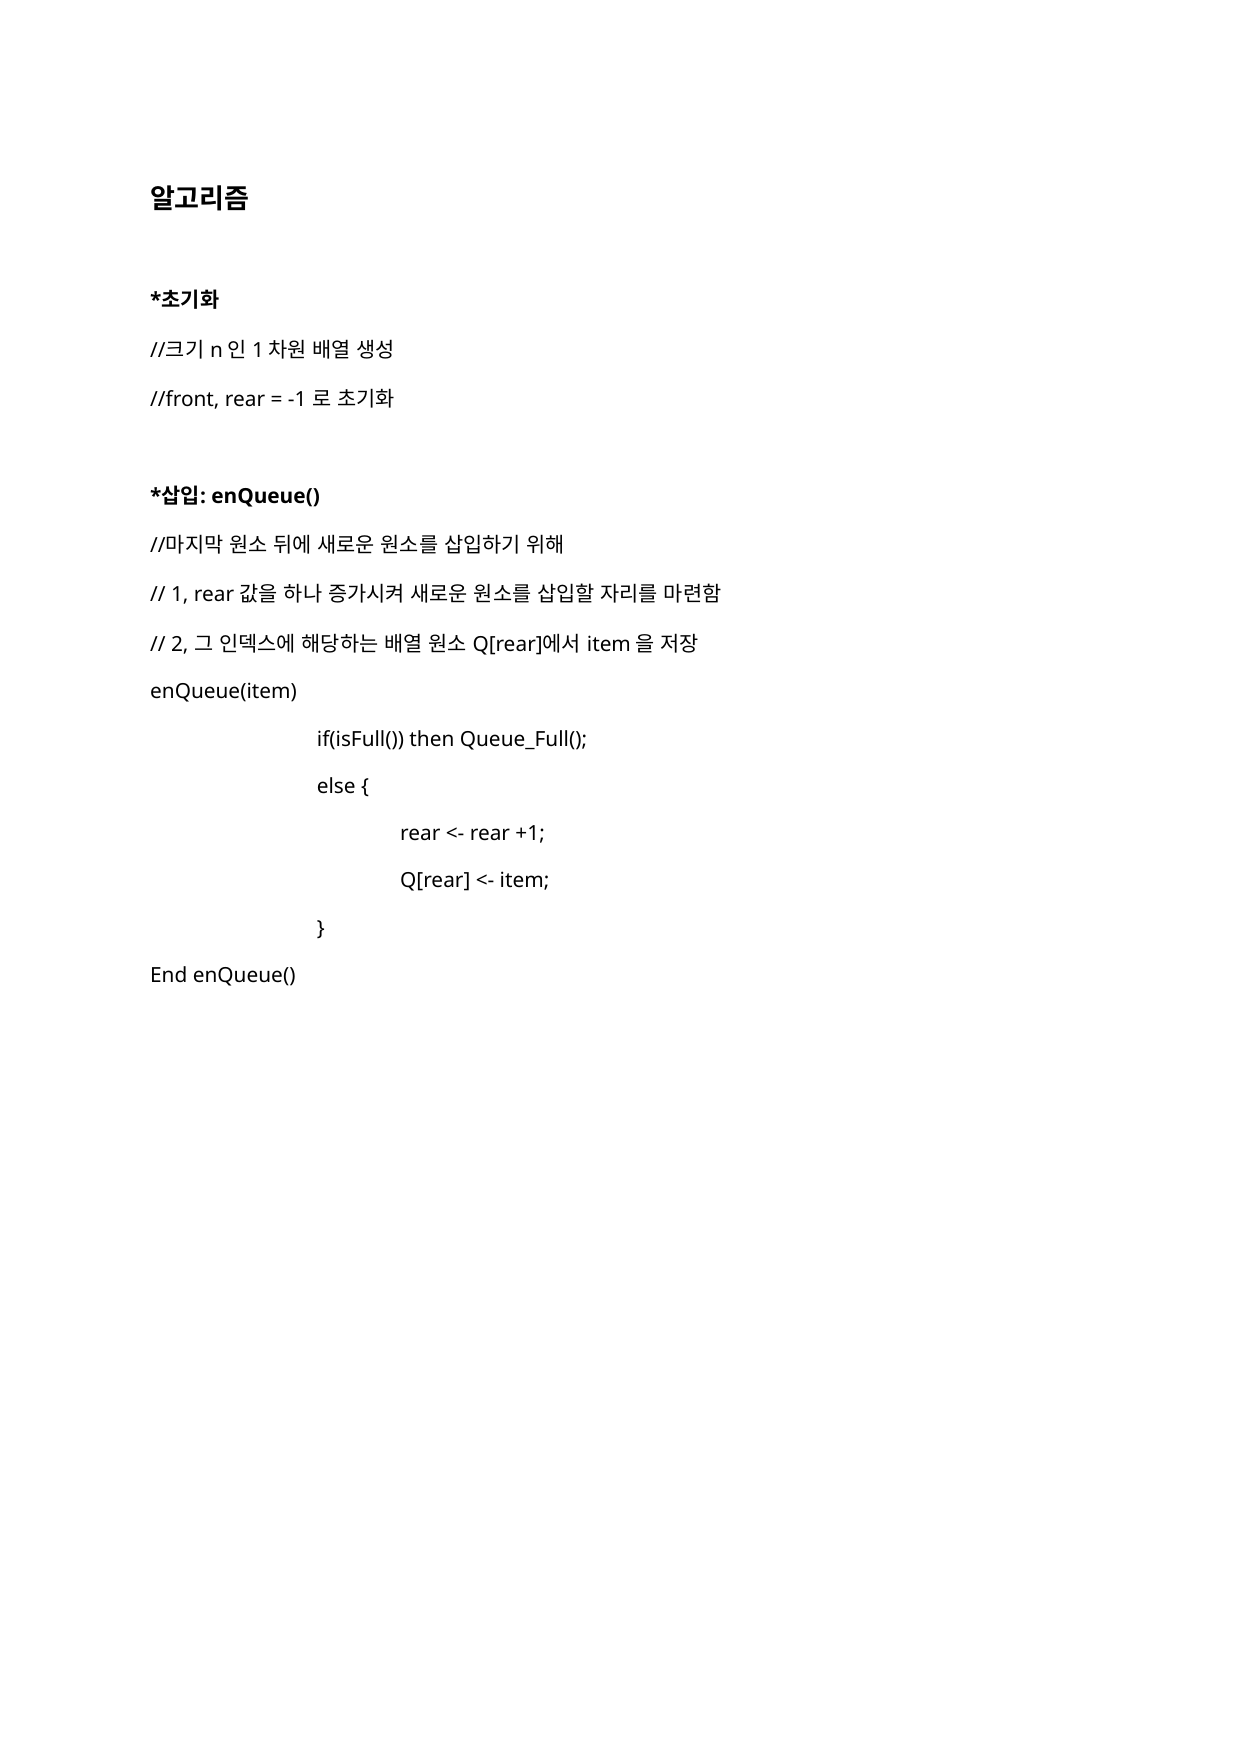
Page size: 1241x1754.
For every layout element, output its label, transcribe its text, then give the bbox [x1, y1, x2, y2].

text else { [150, 771, 1090, 799]
text 알고리즘 [150, 177, 1090, 216]
text } [150, 913, 1090, 941]
text enQueue(item) [150, 676, 1090, 705]
text rear <- rear +1; [150, 818, 1090, 847]
text // 2, 그 인덱스에 해당하는 배열 원소 Q[rear]에서 item을 저장 [150, 627, 1090, 657]
text End enQueue() [150, 960, 1090, 989]
text //크기 n인 1차원 배열 생성 [150, 333, 1090, 363]
text *삽입: enQueue() [150, 479, 1090, 509]
text *초기화 [150, 283, 1090, 314]
text //front, rear = -1 로 초기화 [150, 382, 1090, 413]
text if(isFull()) then Queue_Full(); [150, 724, 1090, 752]
text //마지막 원소 뒤에 새로운 원소를 삽입하기 위해 [150, 528, 1090, 559]
text // 1, rear 값을 하나 증가시켜 새로운 원소를 삽입할 자리를 마련함 [150, 578, 1090, 608]
text Q[rear] <- item; [150, 866, 1090, 894]
